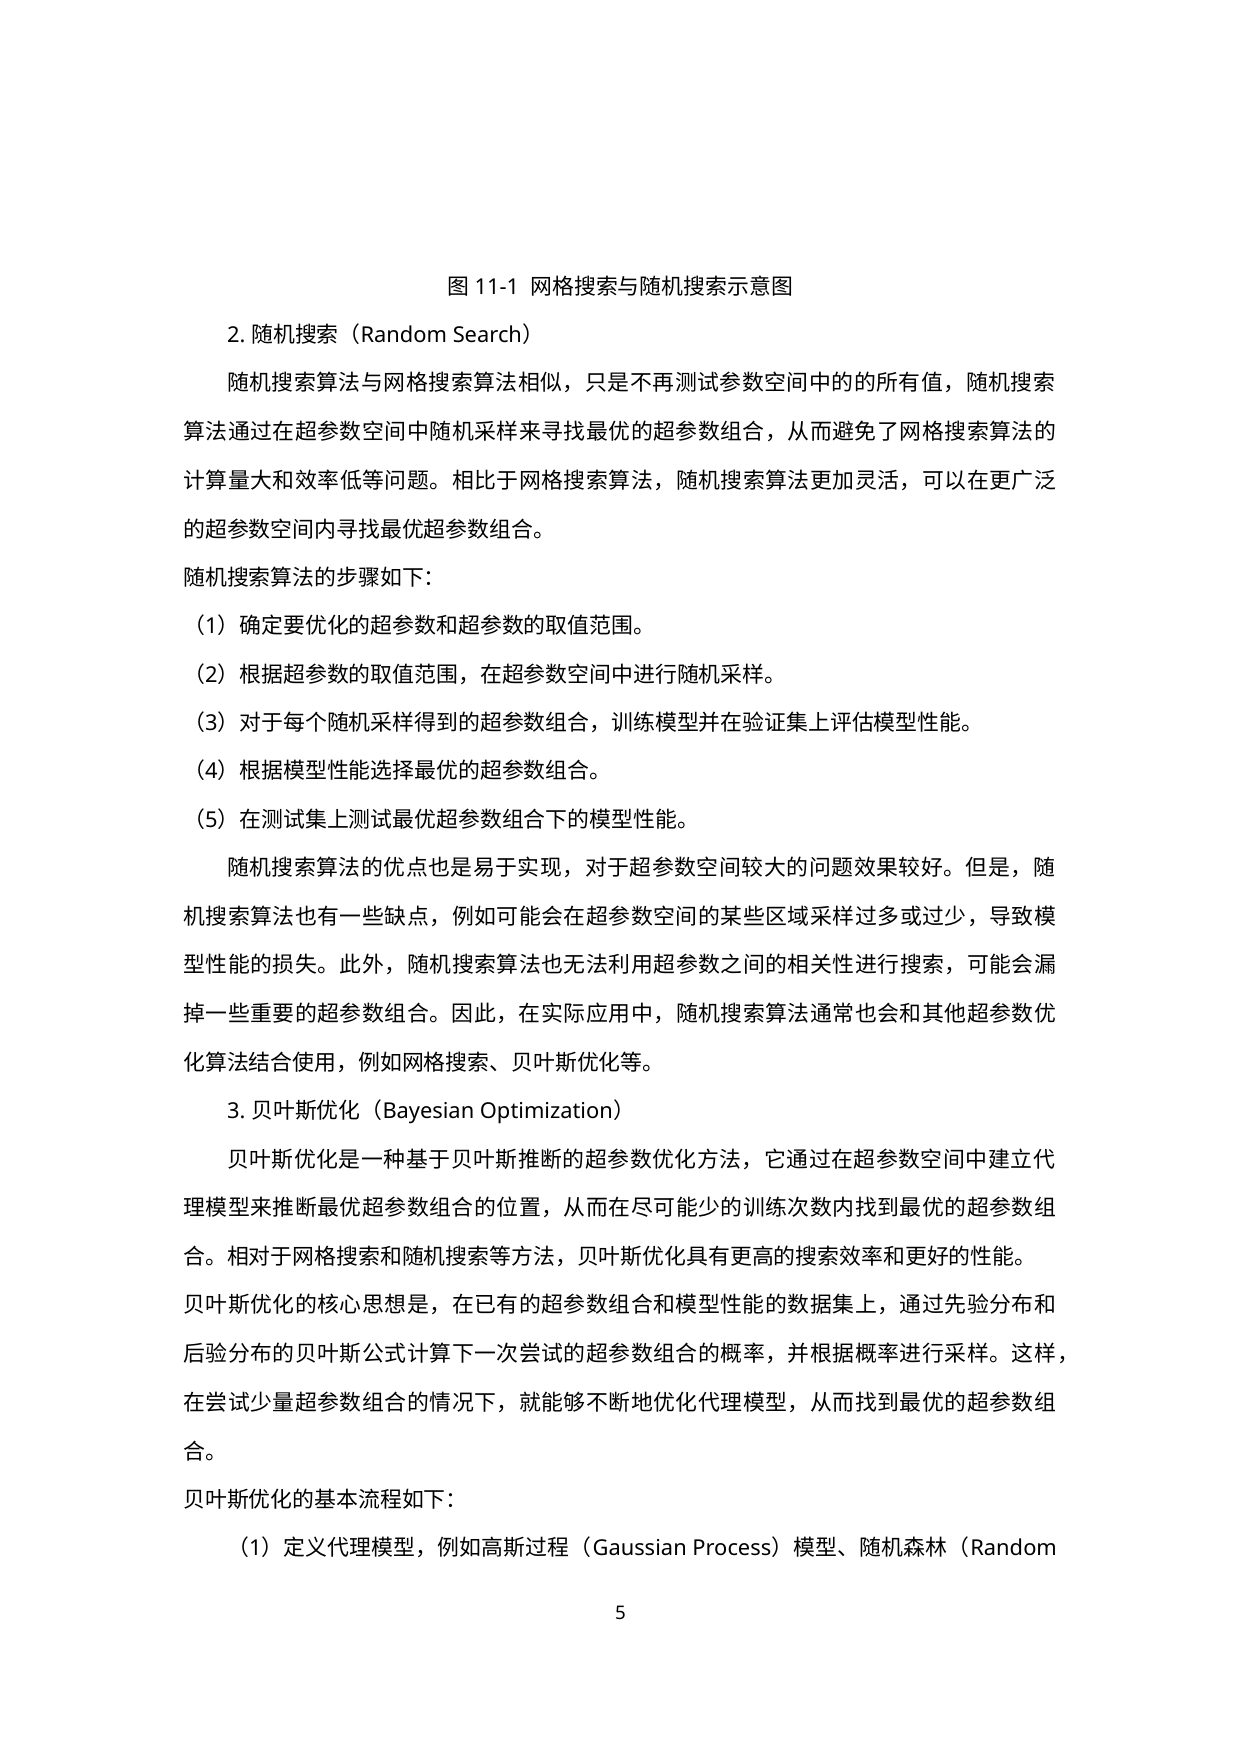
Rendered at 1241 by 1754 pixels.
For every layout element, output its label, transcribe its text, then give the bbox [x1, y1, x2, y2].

text 贝叶斯优化是一种基于贝叶斯推断的超参数优化方法，它通过在超参数空间中建立代理模型来推断最优超参数组合的位置，从而在尽可能少的训练次数内找到最优的超参数组合。相对于网格搜索和随机搜索等方法，贝叶斯优化具有更高的搜索效率和更好的性能。 [183, 1141, 1057, 1271]
text 贝叶斯优化的基本流程如下： [183, 1482, 1057, 1514]
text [183, 1530, 1057, 1562]
text 2. 随机搜索（Random Search） [183, 317, 1057, 349]
text 随机搜索算法的步骤如下： [183, 559, 1057, 592]
text 3. 贝叶斯优化（Bayesian Optimization） [183, 1093, 1057, 1125]
text （1）确定要优化的超参数和超参数的取值范围。 [183, 608, 1057, 640]
text （4）根据模型性能选择最优的超参数组合。 [183, 753, 1057, 785]
text 图 11-1 网格搜索与随机搜索示意图 [183, 268, 1057, 301]
text （2）根据超参数的取值范围，在超参数空间中进行随机采样。 [183, 656, 1057, 689]
text 贝叶斯优化的核心思想是，在已有的超参数组合和模型性能的数据集上，通过先验分布和后验分布的贝叶斯公式计算下一次尝试的超参数组合的概率，并根据概率进行采样。这样，在尝试少量超参数组合的情况下，就能够不断地优化代理模型，从而找到最优的超参数组合。 [183, 1287, 1057, 1466]
text 随机搜索算法与网格搜索算法相似，只是不再测试参数空间中的的所有值，随机搜索算法通过在超参数空间中随机采样来寻找最优的超参数组合，从而避免了网格搜索算法的计算量大和效率低等问题。相比于网格搜索算法，随机搜索算法更加灵活，可以在更广泛的超参数空间内寻找最优超参数组合。 [183, 365, 1057, 544]
text （5）在测试集上测试最优超参数组合下的模型性能。 [183, 801, 1057, 834]
text 随机搜索算法的优点也是易于实现，对于超参数空间较大的问题效果较好。但是，随机搜索算法也有一些缺点，例如可能会在超参数空间的某些区域采样过多或过少，导致模型性能的损失。此外，随机搜索算法也无法利用超参数之间的相关性进行搜索，可能会漏掉一些重要的超参数组合。因此，在实际应用中，随机搜索算法通常也会和其他超参数优化算法结合使用，例如网格搜索、贝叶斯优化等。 [183, 849, 1057, 1077]
text （3）对于每个随机采样得到的超参数组合，训练模型并在验证集上评估模型性能。 [183, 704, 1057, 737]
